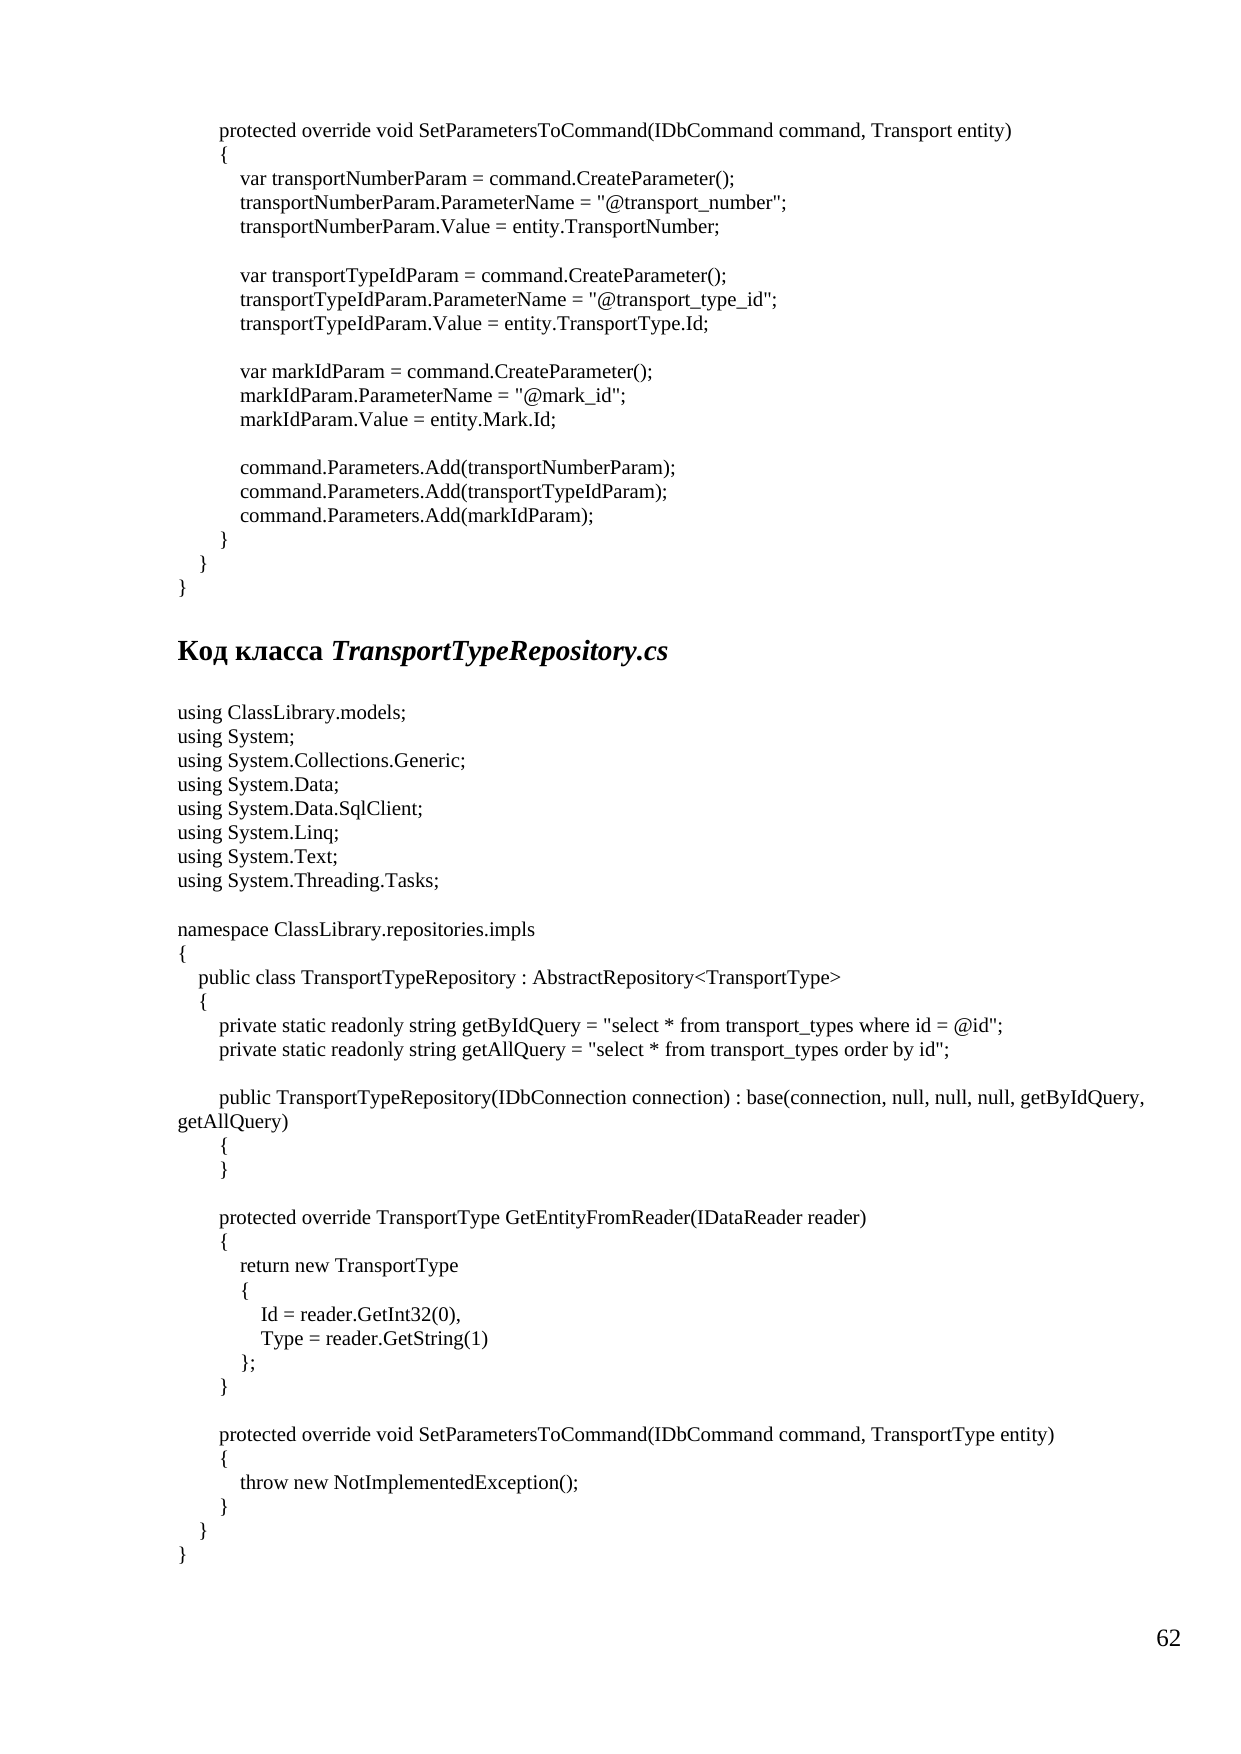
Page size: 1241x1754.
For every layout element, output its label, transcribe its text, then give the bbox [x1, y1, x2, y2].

text markIdParam.ParameterName = "@mark_id"; [177, 383, 1181, 407]
text Type = reader.GetString(1) [177, 1326, 1181, 1350]
text transportTypeIdParam.ParameterName = "@transport_type_id"; [177, 287, 1181, 311]
text { [177, 142, 1181, 166]
text private static readonly string getByIdQuery = "select * from transport_types where id = @id"; [177, 1013, 1181, 1037]
text { [177, 941, 1181, 965]
text using System.Threading.Tasks; [177, 868, 1181, 892]
text transportNumberParam.Value = entity.TransportNumber; [177, 214, 1181, 238]
text { [177, 1133, 1181, 1157]
text protected override TransportType GetEntityFromReader(IDataReader reader) [177, 1205, 1181, 1229]
text using System.Data; [177, 772, 1181, 796]
text command.Parameters.Add(transportNumberParam); [177, 455, 1181, 479]
text namespace ClassLibrary.repositories.impls [177, 917, 1181, 941]
text throw new NotImplementedException(); [177, 1470, 1181, 1494]
text } [177, 1518, 1181, 1542]
text { [177, 1277, 1181, 1302]
text } [177, 575, 1181, 599]
text using System.Text; [177, 844, 1181, 868]
text command.Parameters.Add(transportTypeIdParam); [177, 479, 1181, 503]
text } [177, 1157, 1181, 1181]
text } [177, 527, 1181, 551]
text transportNumberParam.ParameterName = "@transport_number"; [177, 190, 1181, 214]
text } [177, 551, 1181, 575]
text private static readonly string getAllQuery = "select * from transport_types order by id"; [177, 1037, 1181, 1061]
text using System.Collections.Generic; [177, 748, 1181, 772]
text protected override void SetParametersToCommand(IDbCommand command, TransportType entity) [177, 1422, 1181, 1446]
text command.Parameters.Add(markIdParam); [177, 503, 1181, 527]
text { [177, 1446, 1181, 1470]
text Id = reader.GetInt32(0), [177, 1302, 1181, 1326]
text public class TransportTypeRepository : AbstractRepository<TransportType> [177, 965, 1181, 989]
text } [177, 1542, 1181, 1566]
text return new TransportType [177, 1253, 1181, 1277]
text using System.Linq; [177, 820, 1181, 844]
text transportTypeIdParam.Value = entity.TransportType.Id; [177, 311, 1181, 335]
text Код класса TransportTypeRepository.cs [177, 633, 1181, 666]
text protected override void SetParametersToCommand(IDbCommand command, Transport entity) [177, 118, 1181, 142]
text using ClassLibrary.models; [177, 700, 1181, 724]
text var transportNumberParam = command.CreateParameter(); [177, 166, 1181, 190]
text public TransportTypeRepository(IDbConnection connection) : base(connection, null, null, null, getByIdQuery, getAllQuery) [177, 1085, 1181, 1133]
text var transportTypeIdParam = command.CreateParameter(); [177, 262, 1181, 287]
text var markIdParam = command.CreateParameter(); [177, 359, 1181, 383]
text } [177, 1374, 1181, 1398]
text markIdParam.Value = entity.Mark.Id; [177, 407, 1181, 431]
text }; [177, 1350, 1181, 1374]
text { [177, 1229, 1181, 1253]
text } [177, 1494, 1181, 1518]
text using System; [177, 724, 1181, 748]
text { [177, 989, 1181, 1013]
text using System.Data.SqlClient; [177, 796, 1181, 820]
